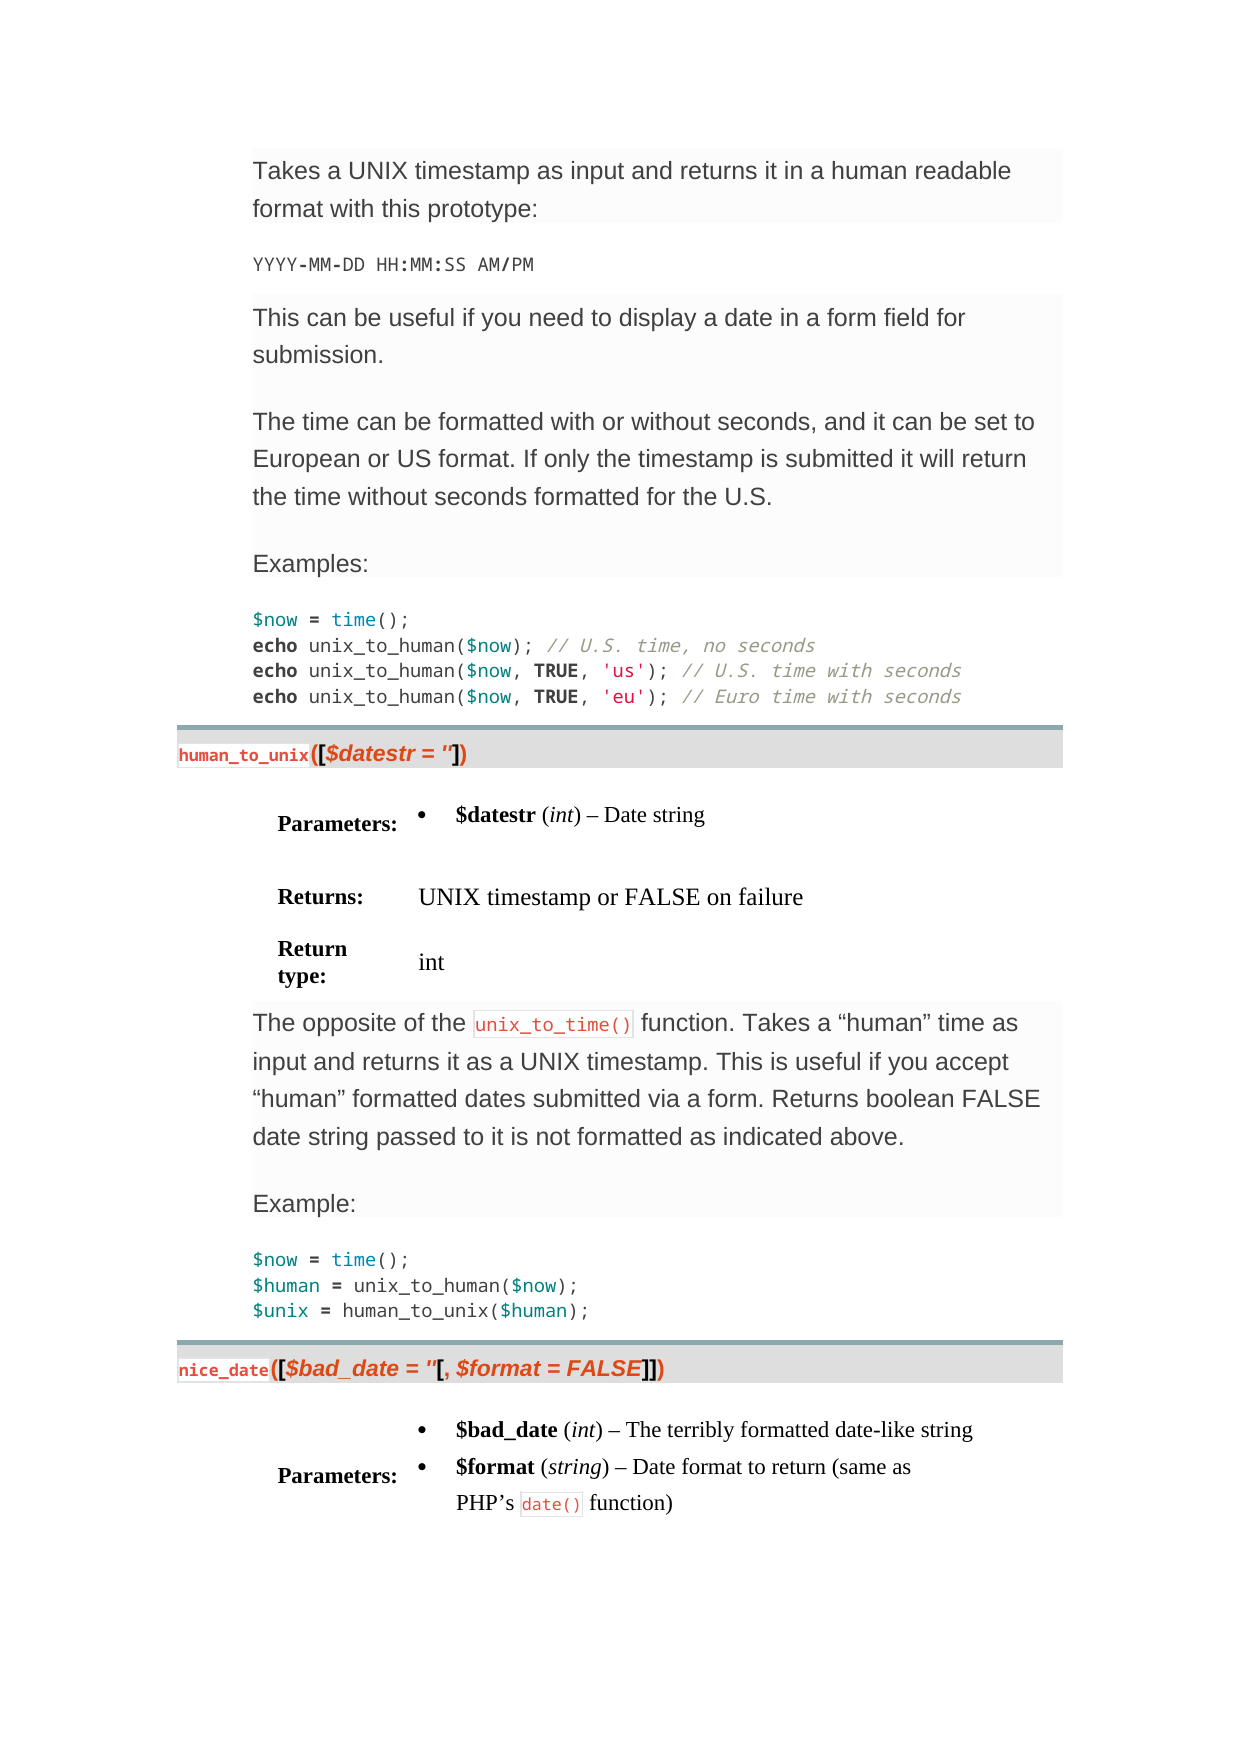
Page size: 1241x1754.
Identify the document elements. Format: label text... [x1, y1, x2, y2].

text The time can be formatted with or without seconds, and it can be set to European or US format. If only the timestamp is submitted it will return the time without seconds formatted for the U.S. [252, 398, 1063, 511]
table_cell Return type: [252, 923, 418, 1001]
text human_to_unix([$datestr = '']) [177, 730, 1063, 768]
text echo unix_to_human($now); // U.S. time, no seconds [252, 632, 1063, 657]
text Examples: [252, 540, 1063, 577]
text Takes a UNIX timestamp as input and returns it in a human readable format with this prototype: [252, 148, 1063, 223]
text $now = time(); [252, 606, 1063, 632]
text $unix = human_to_unix($human); [252, 1298, 1063, 1323]
table_cell UNIX timestamp or FALSE on failure [418, 869, 829, 923]
table_header Parameters: [252, 1392, 418, 1559]
text YYYY-MM-DD HH:MM:SS AM/PM [252, 252, 1063, 277]
table_header $bad_date (int) – The terribly formatted date-like string $format (string) – Date format to return (same as PHP’s date() function) [418, 1392, 1063, 1559]
text $now = time(); [252, 1247, 1063, 1272]
text echo unix_to_human($now, TRUE, 'us'); // U.S. time with seconds [252, 657, 1063, 683]
text nice_date([$bad_date = ''[, $format = FALSE]]) [177, 1345, 1063, 1383]
table_cell int [418, 923, 829, 1001]
text This can be useful if you need to display a date in a form field for submission. [252, 294, 1063, 369]
text Example: [252, 1180, 1063, 1217]
text The opposite of the unix_to_time() function. Takes a “human” time as input and returns it as a UNIX timestamp. This is useful if you accept “human” formatted dates submitted via a form. Returns boolean FALSE date string passed to it is not formatted as indicated above. [252, 1001, 1063, 1151]
text echo unix_to_human($now, TRUE, 'eu'); // Euro time with seconds [252, 683, 1063, 708]
table_cell Returns: [252, 869, 418, 923]
table_header Parameters: [252, 778, 418, 869]
table_header $datestr (int) – Date string [418, 778, 829, 869]
text $human = unix_to_human($now); [252, 1272, 1063, 1298]
